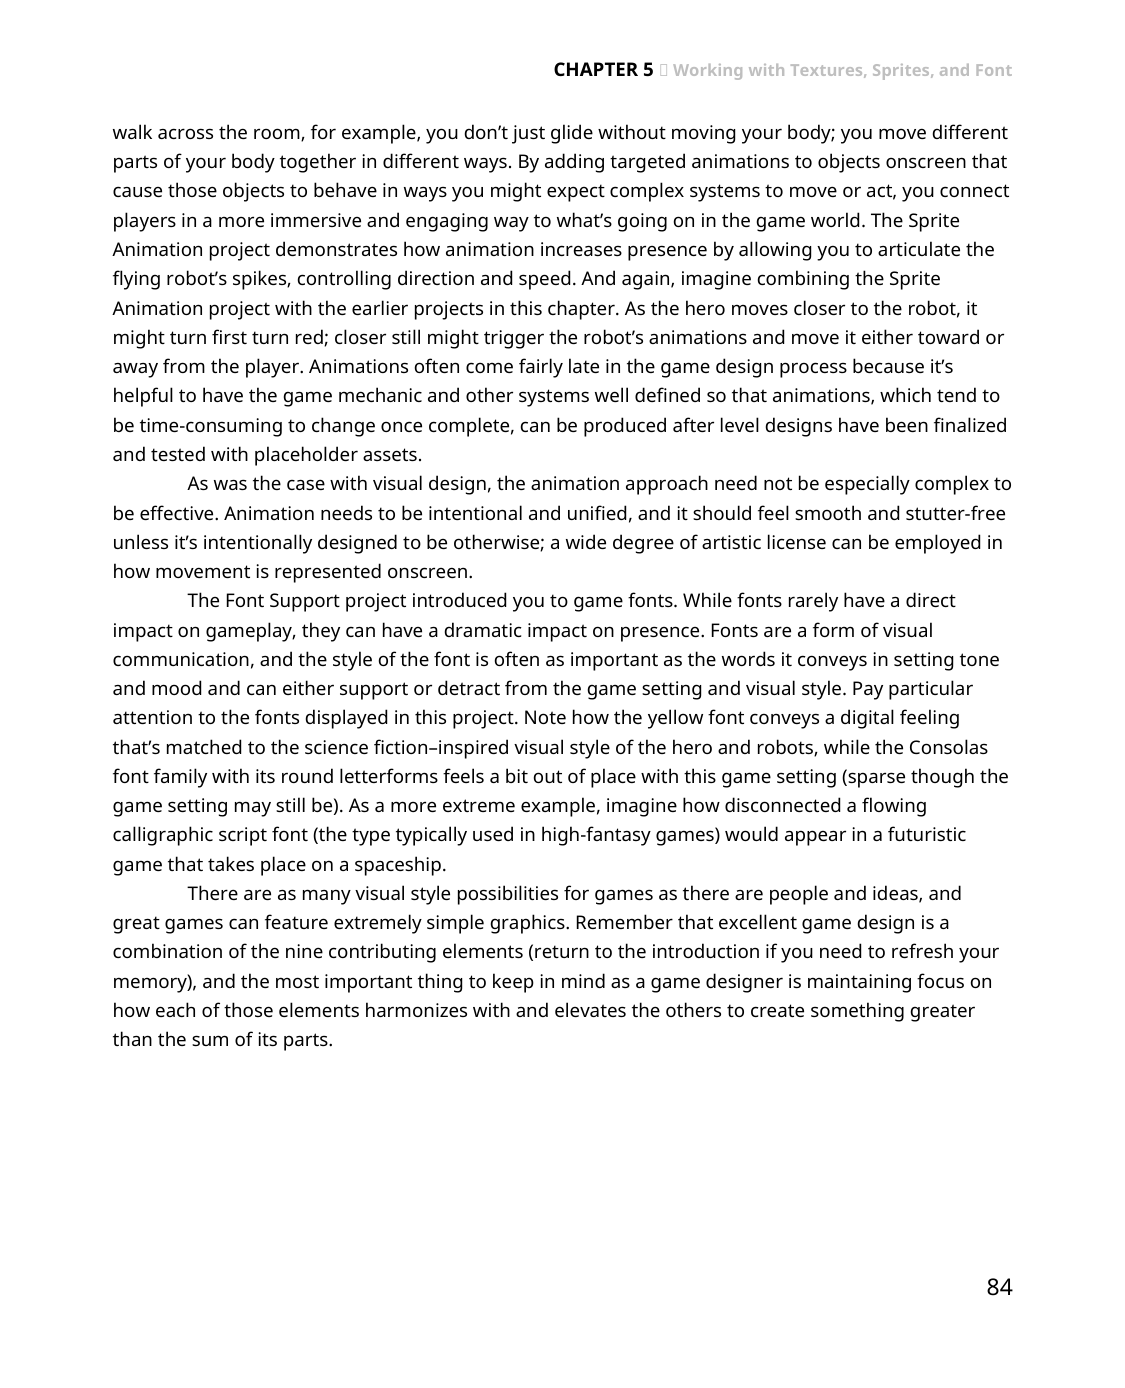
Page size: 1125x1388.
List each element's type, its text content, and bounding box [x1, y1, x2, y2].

text As was the case with visual design, the animation approach need not be especially complex to be effective. Animation needs to be intentional and unified, and it should feel smooth and stutter-free unless it’s intentionally designed to be otherwise; a wide degree of artistic license can be employed in how movement is represented onscreen. [112, 471, 1012, 584]
text There are as many visual style possibilities for games as there are people and ideas, and great games can feature extremely simple graphics. Remember that excellent game design is a combination of the nine contributing elements (return to the introduction if you need to refresh your memory), and the most important thing to keep in mind as a game designer is maintaining focus on how each of those elements harmonizes with and elevates the others to create something greater than the sum of its parts. [112, 880, 1012, 1052]
text The Font Support project introduced you to game fonts. While fonts rarely have a direct impact on gameplay, they can have a dramatic impact on presence. Fonts are a form of visual communication, and the style of the font is often as important as the words it conveys in setting tone and mood and can either support or detract from the game setting and visual style. Pay particular attention to the fonts displayed in this project. Note how the yellow font conveys a digital feeling that’s matched to the science fiction–inspired visual style of the hero and robots, while the Consolas font family with its round letterforms feels a bit out of place with this game setting (sparse though the game setting may still be). As a more extreme example, imagine how disconnected a flowing calligraphic script font (the type typically used in high-fantasy games) would appear in a futuristic game that takes place on a spaceship. [112, 588, 1012, 877]
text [112, 119, 1012, 467]
